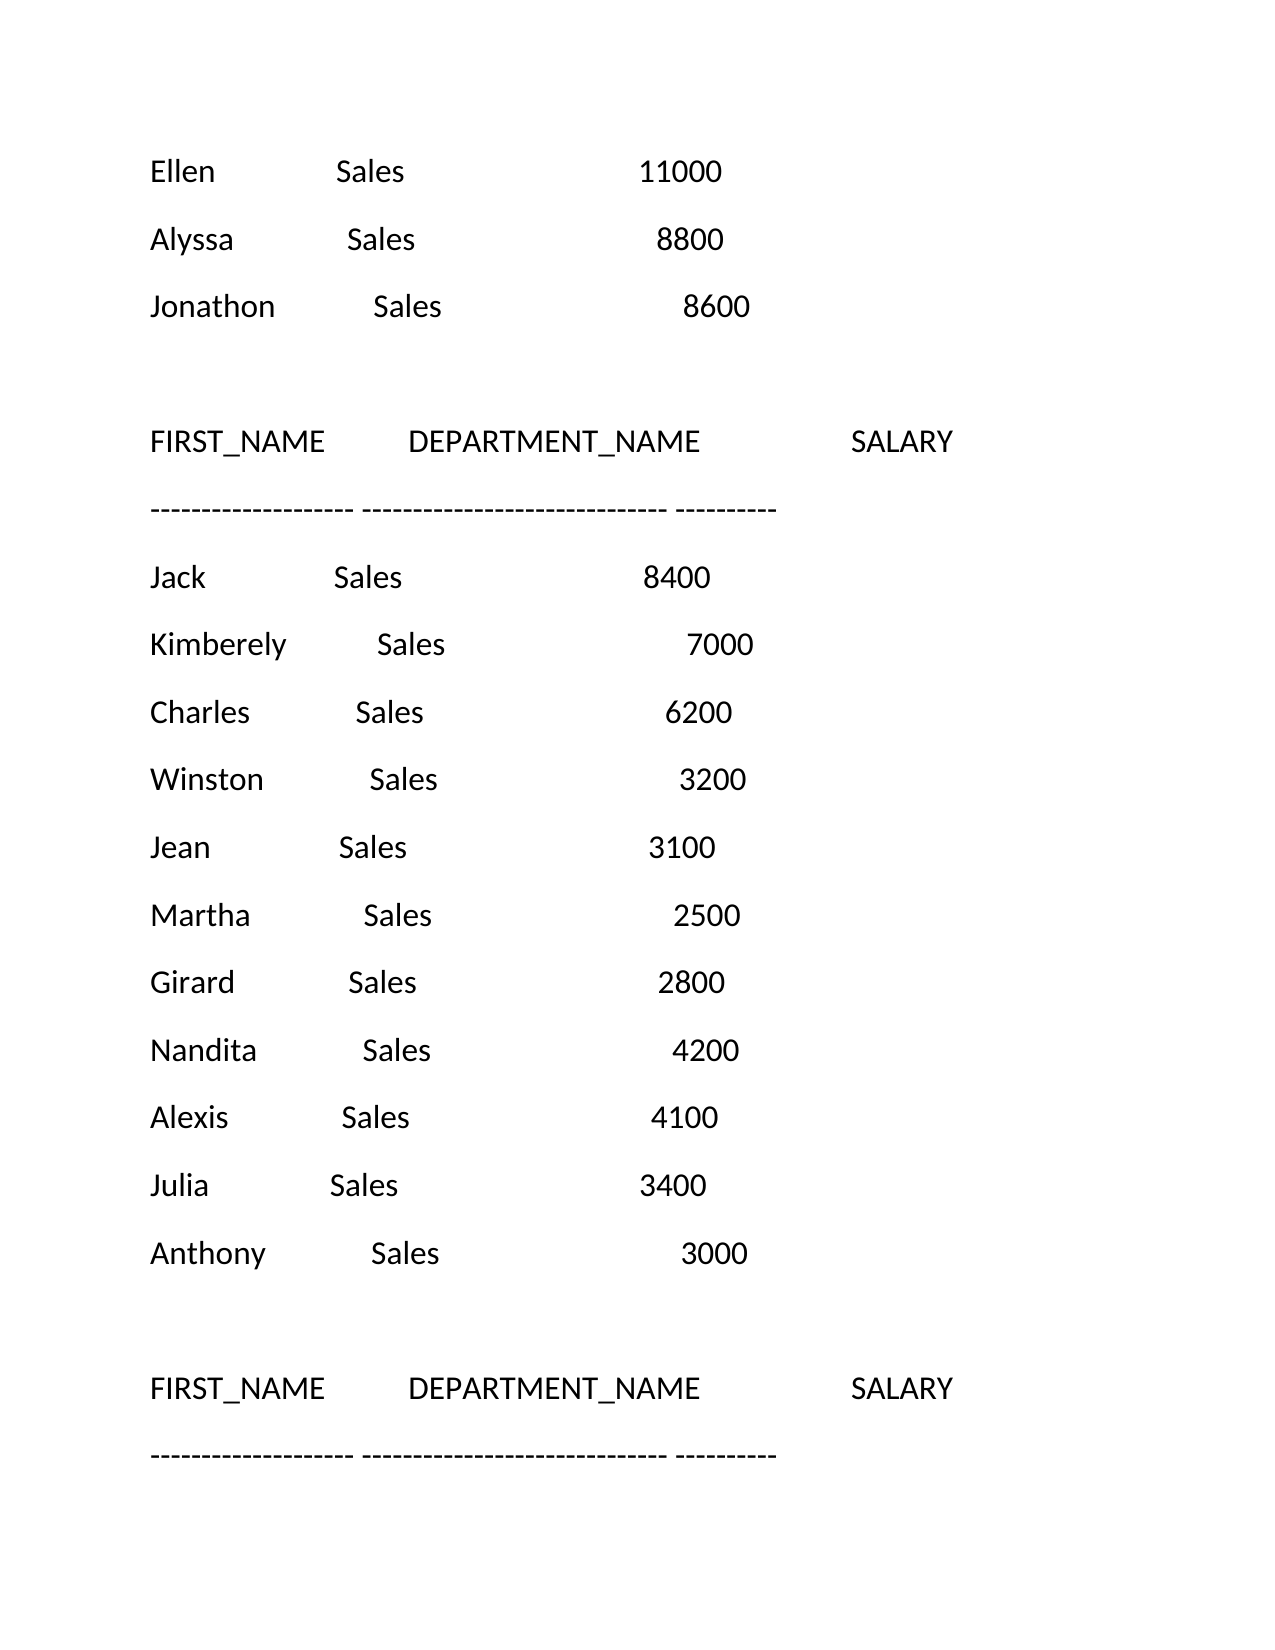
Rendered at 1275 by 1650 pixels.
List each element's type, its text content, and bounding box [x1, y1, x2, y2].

text Jonathon Sales 8600 [150, 285, 1125, 326]
text Jean Sales 3100 [150, 826, 1125, 867]
text FIRST_NAME DEPARTMENT_NAME SALARY [150, 1367, 1125, 1408]
text Jack Sales 8400 [150, 556, 1125, 596]
text Nandita Sales 4200 [150, 1029, 1125, 1069]
text Alyssa Sales 8800 [150, 218, 1125, 258]
text Ellen Sales 11000 [150, 150, 1125, 191]
text -------------------- ------------------------------ ---------- [150, 1434, 1125, 1475]
text Girard Sales 2800 [150, 961, 1125, 1002]
text Martha Sales 2500 [150, 894, 1125, 934]
text FIRST_NAME DEPARTMENT_NAME SALARY [150, 420, 1125, 461]
text Anthony Sales 3000 [150, 1232, 1125, 1272]
text Charles Sales 6200 [150, 691, 1125, 732]
text Julia Sales 3400 [150, 1164, 1125, 1205]
text -------------------- ------------------------------ ---------- [150, 488, 1125, 529]
text Winston Sales 3200 [150, 758, 1125, 799]
text Kimberely Sales 7000 [150, 623, 1125, 664]
text Alexis Sales 4100 [150, 1096, 1125, 1137]
